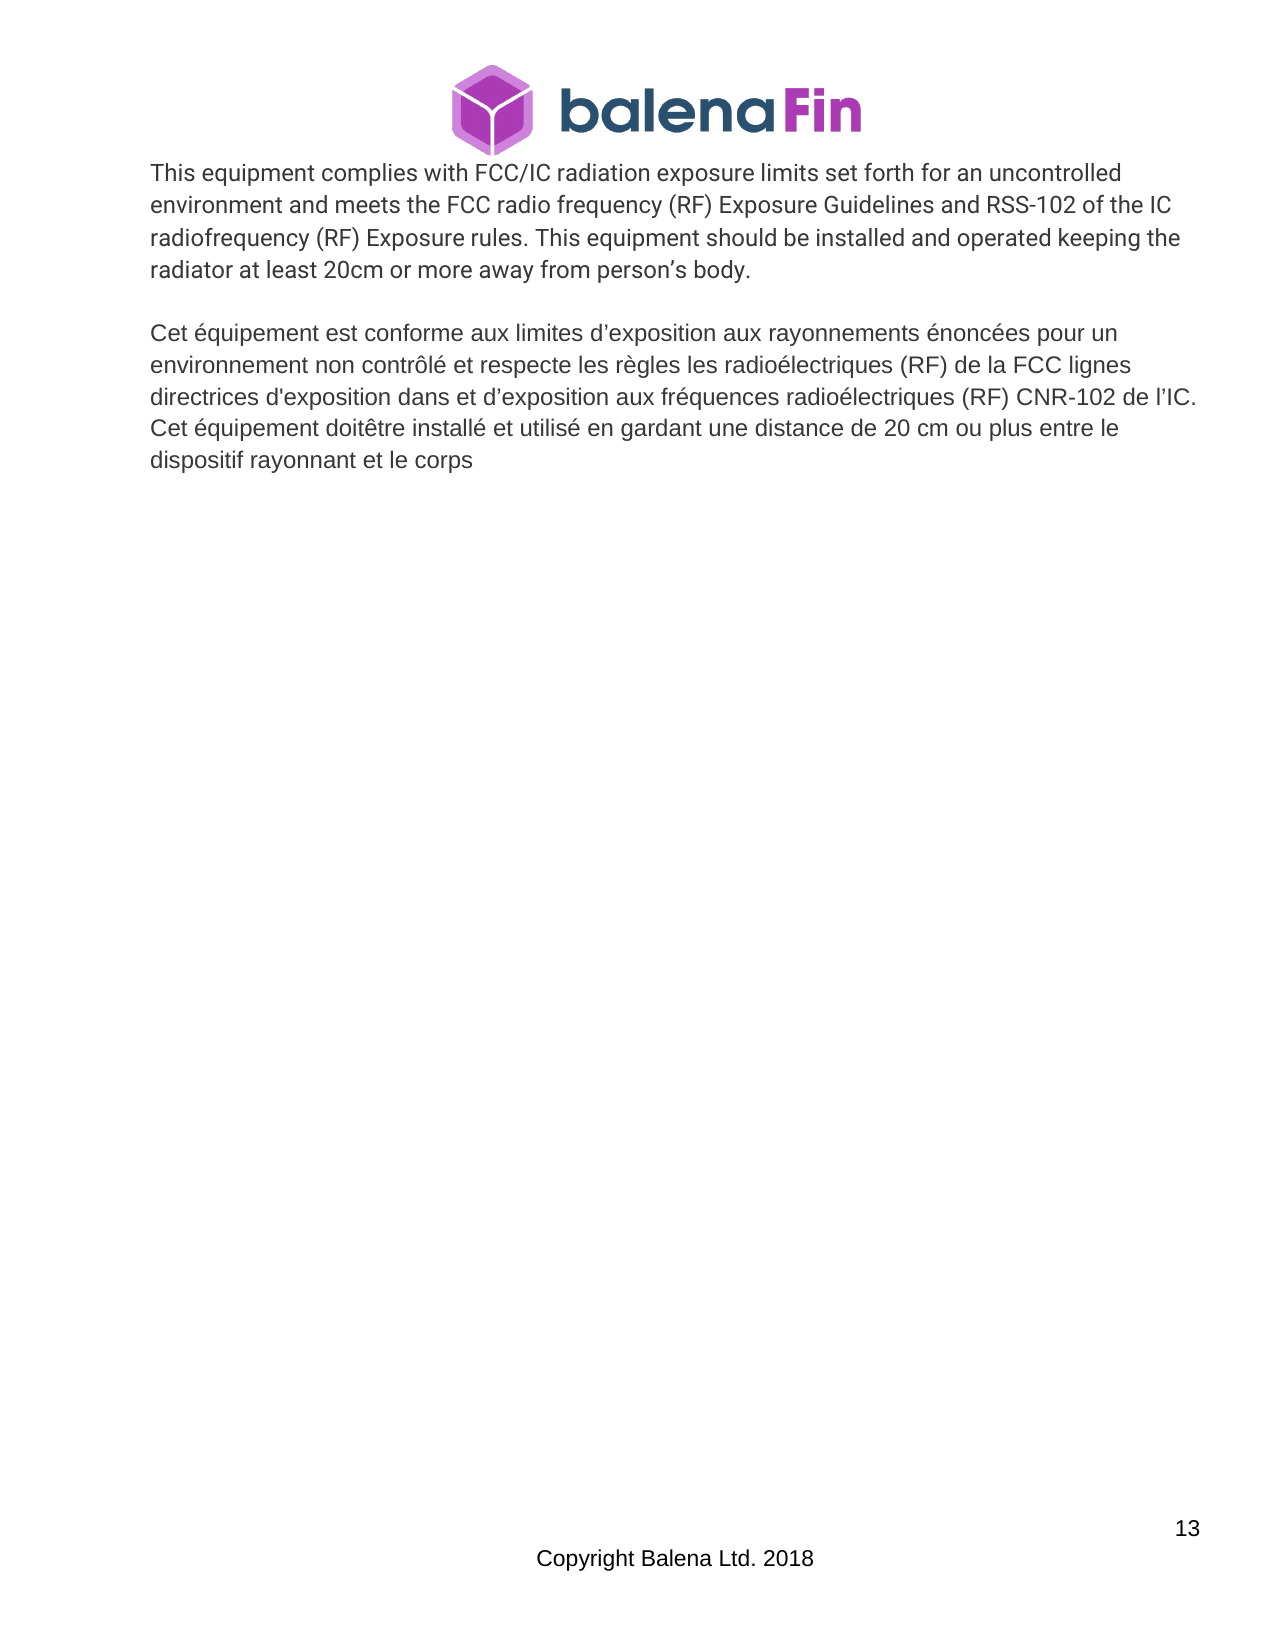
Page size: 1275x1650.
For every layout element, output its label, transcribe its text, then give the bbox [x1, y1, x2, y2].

text This equipment complies with FCC/IC radiation exposure limits set forth for an uncontrolled environment and meets the FCC radio frequency (RF) Exposure Guidelines and RSS-102 of the IC radiofrequency (RF) Exposure rules. This equipment should be installed and operated keeping the radiator at least 20cm or more away from person’s body. [150, 159, 1200, 284]
text Cet équipement est conforme aux limites d’exposition aux rayonnements énoncées pour un environnement non contrôlé et respecte les règles les radioélectriques (RF) de la FCC lignes directrices d'exposition dans et d’exposition aux fréquences radioélectriques (RF) CNR-102 de l’IC. Cet équipement doitêtre installé et utilisé en gardant une distance de 20 cm ou plus entre le dispositif rayonnant et le corps [150, 319, 1200, 473]
picture [450, 64, 863, 156]
